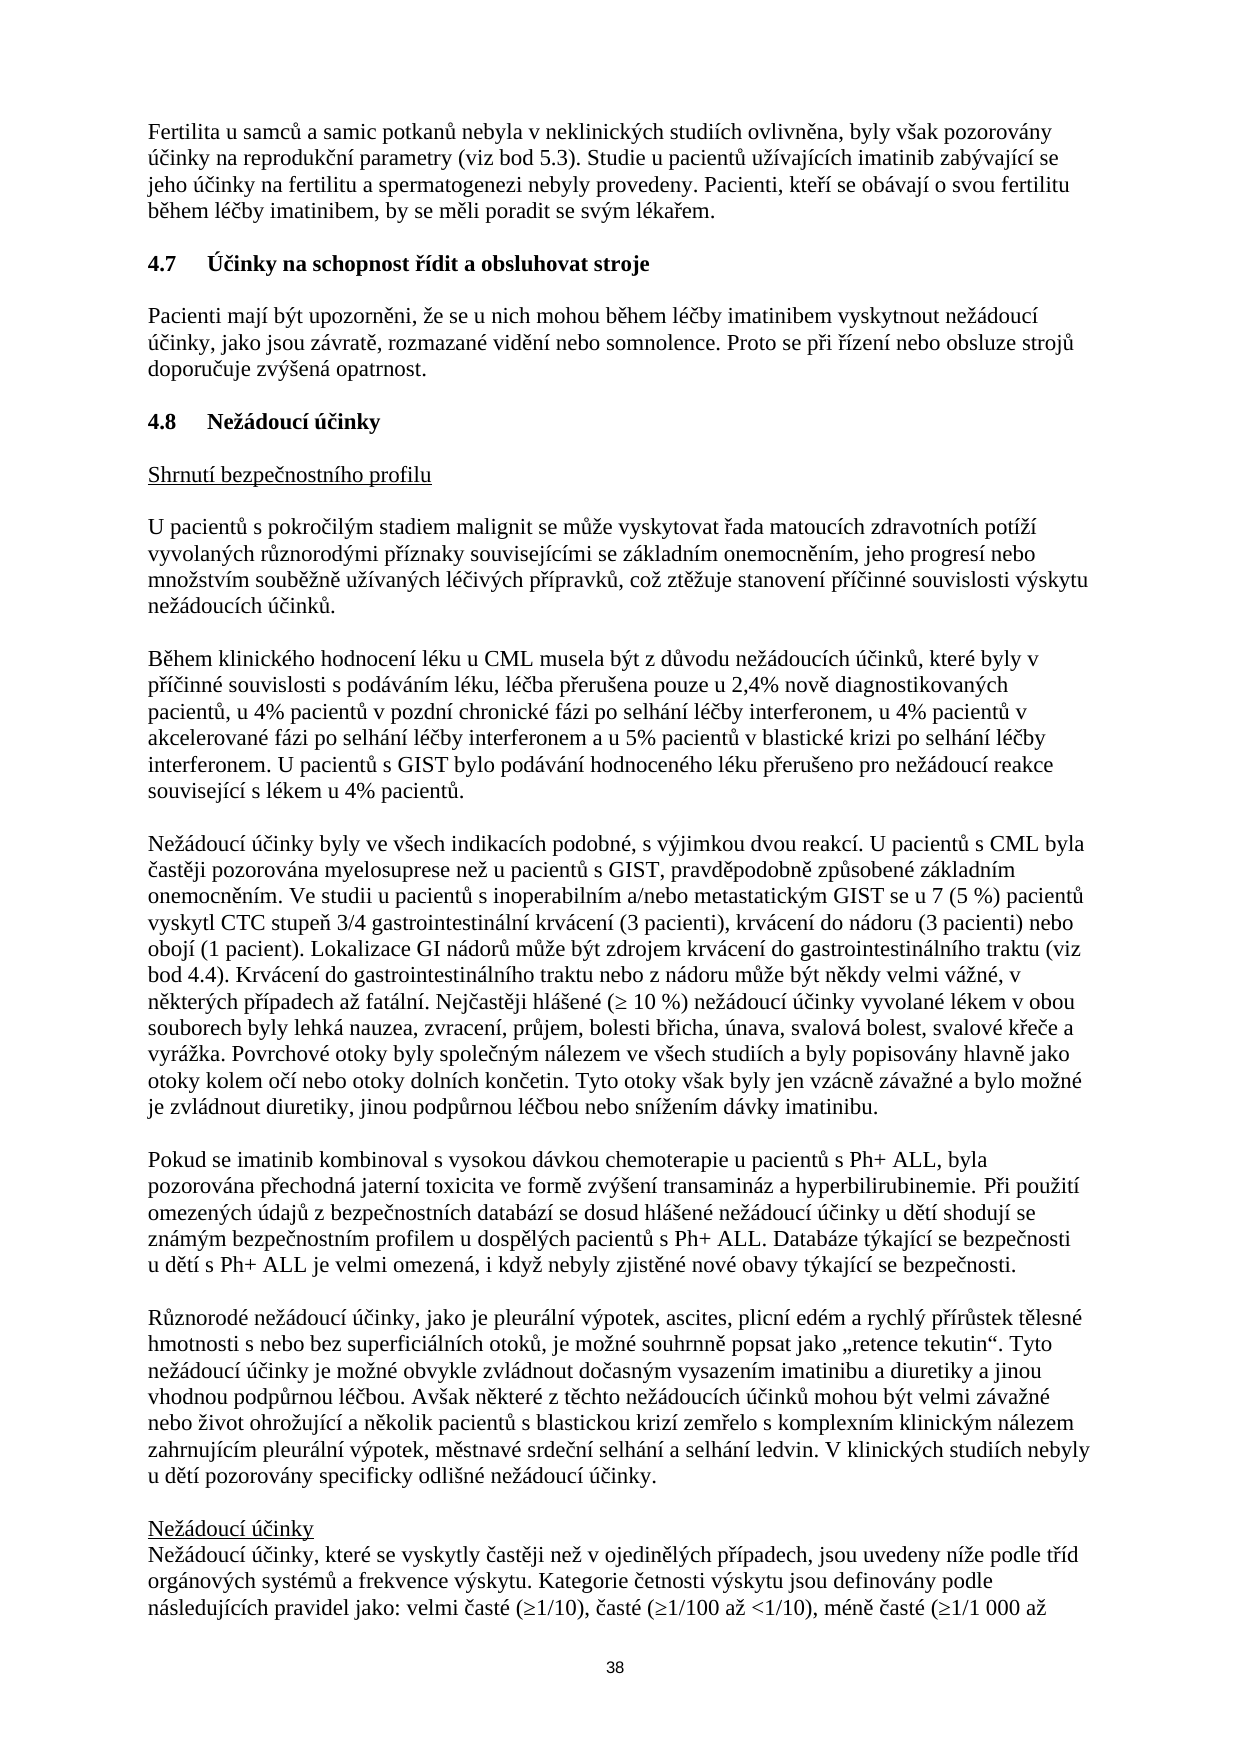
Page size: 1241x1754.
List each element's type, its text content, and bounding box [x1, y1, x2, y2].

text U pacientů s pokročilým stadiem malignit se může vyskytovat řada matoucích zdravotních potíží vyvolaných různorodými příznaky souvisejícími se základním onemocněním, jeho progresí nebo množstvím souběžně užívaných léčivých přípravků, což ztěžuje stanovení příčinné souvislosti výskytu nežádoucích účinků. [148, 513, 1092, 619]
text Nežádoucí účinky byly ve všech indikacích podobné, s výjimkou dvou reakcí. U pacientů s CML byla častěji pozorována myelosuprese než u pacientů s GIST, pravděpodobně způsobené základním onemocněním. Ve studii u pacientů s inoperabilním a/nebo metastatickým GIST se u 7 (5 %) pacientů vyskytl CTC stupeň 3/4 gastrointestinální krvácení (3 pacienti), krvácení do nádoru (3 pacienti) nebo obojí (1 pacient). Lokalizace GI nádorů může být zdrojem krvácení do gastrointestinálního traktu (viz bod 4.4). Krvácení do gastrointestinálního traktu nebo z nádoru může být někdy velmi vážné, v některých případech až fatální. Nejčastěji hlášené (≥ 10 %) nežádoucí účinky vyvolané lékem v obou souborech byly lehká nauzea, zvracení, průjem, bolesti břicha, únava, svalová bolest, svalové křeče a vyrážka. Povrchové otoky byly společným nálezem ve všech studiích a byly popisovány hlavně jako otoky kolem očí nebo otoky dolních končetin. Tyto otoky však byly jen vzácně závažné a bylo možné je zvládnout diuretiky, jinou podpůrnou léčbou nebo snížením dávky imatinibu. [148, 830, 1092, 1119]
text 4.8 Nežádoucí účinky [148, 408, 1092, 434]
text 4.7 Účinky na schopnost řídit a obsluhovat stroje [148, 250, 1092, 276]
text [148, 1541, 1092, 1620]
text Fertilita u samců a samic potkanů nebyla v neklinických studiích ovlivněna, byly však pozorovány účinky na reprodukční parametry (viz bod 5.3). Studie u pacientů užívajících imatinib zabývající se jeho účinky na fertilitu a spermatogenezi nebyly provedeny. Pacienti, kteří se obávají o svou fertilitu během léčby imatinibem, by se měli poradit se svým lékařem. [148, 118, 1092, 223]
text Pacienti mají být upozorněni, že se u nich mohou během léčby imatinibem vyskytnout nežádoucí účinky, jako jsou závratě, rozmazané vidění nebo somnolence. Proto se při řízení nebo obsluze strojů doporučuje zvýšená opatrnost. [148, 303, 1092, 382]
text Pokud se imatinib kombinoval s vysokou dávkou chemoterapie u pacientů s Ph+ ALL, byla pozorována přechodná jaterní toxicita ve formě zvýšení transamináz a hyperbilirubinemie. Při použití omezených údajů z bezpečnostních databází se dosud hlášené nežádoucí účinky u dětí shodují se známým bezpečnostním profilem u dospělých pacientů s Ph+ ALL. Databáze týkající se bezpečnosti u dětí s Ph+ ALL je velmi omezená, i když nebyly zjistěné nové obavy týkající se bezpečnosti. [148, 1146, 1092, 1278]
text Shrnutí bezpečnostního profilu [148, 461, 1092, 487]
text Během klinického hodnocení léku u CML musela být z důvodu nežádoucích účinků, které byly v příčinné souvislosti s podáváním léku, léčba přerušena pouze u 2,4% nově diagnostikovaných pacientů, u 4% pacientů v pozdní chronické fázi po selhání léčby interferonem, u 4% pacientů v akcelerované fázi po selhání léčby interferonem a u 5% pacientů v blastické krizi po selhání léčby interferonem. U pacientů s GIST bylo podávání hodnoceného léku přerušeno pro nežádoucí reakce související s lékem u 4% pacientů. [148, 645, 1092, 803]
text Nežádoucí účinky [148, 1515, 1092, 1541]
text Různorodé nežádoucí účinky, jako je pleurální výpotek, ascites, plicní edém a rychlý přírůstek tělesné hmotnosti s nebo bez superficiálních otoků, je možné souhrnně popsat jako „retence tekutin“. Tyto nežádoucí účinky je možné obvykle zvládnout dočasným vysazením imatinibu a diuretiky a jinou vhodnou podpůrnou léčbou. Avšak některé z těchto nežádoucích účinků mohou být velmi závažné nebo život ohrožující a několik pacientů s blastickou krizí zemřelo s komplexním klinickým nálezem zahrnujícím pleurální výpotek, městnavé srdeční selhání a selhání ledvin. V klinických studiích nebyly u dětí pozorovány specificky odlišné nežádoucí účinky. [148, 1304, 1092, 1488]
